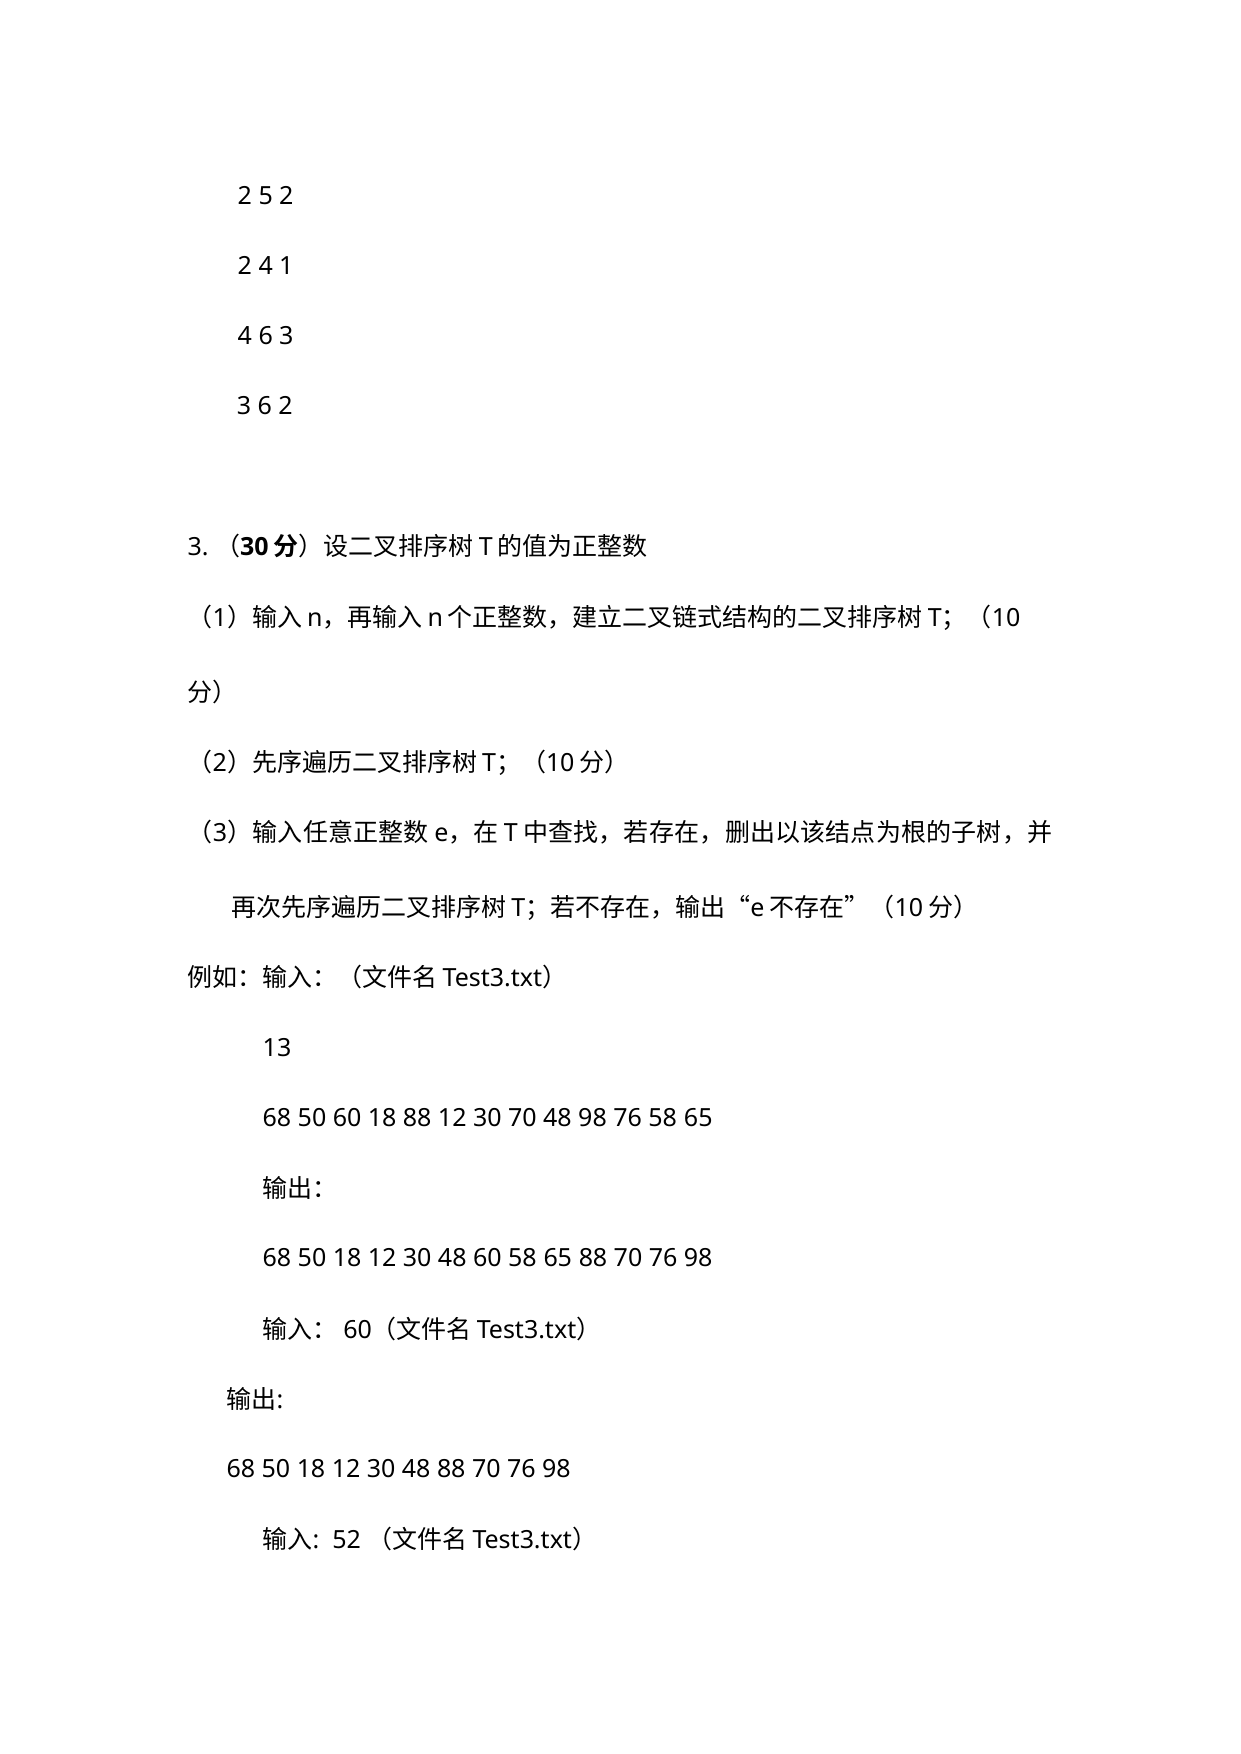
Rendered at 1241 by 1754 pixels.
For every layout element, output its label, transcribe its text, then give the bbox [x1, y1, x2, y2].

text （3）输入任意正整数e，在T中查找，若存在，删出以该结点为根的子树，并再次先序遍历二叉排序树T；若不存在，输出“e不存在”（10分） [187, 798, 1053, 938]
text 输入: 52 （文件名Test3.txt） [187, 1506, 1053, 1571]
text 输出： [187, 1154, 1053, 1219]
text 4 6 3 [187, 302, 1053, 367]
text 13 [187, 1014, 1053, 1079]
text 输出: [187, 1365, 1053, 1430]
text （2）先序遍历二叉排序树T；（10分） [187, 728, 1053, 793]
text 例如：输入：（文件名Test3.txt） [187, 943, 1053, 1008]
text 68 50 18 12 30 48 60 58 65 88 70 76 98 [187, 1224, 1053, 1289]
text 输入： 60（文件名Test3.txt） [187, 1295, 1053, 1360]
text 2 5 2 [187, 162, 1053, 227]
text 68 50 60 18 88 12 30 70 48 98 76 58 65 [187, 1084, 1053, 1149]
text 3 6 2 [187, 372, 1053, 437]
text 68 50 18 12 30 48 88 70 76 98 [187, 1436, 1053, 1501]
text 3. （30分）设二叉排序树T的值为正整数 [187, 512, 1053, 577]
text （1）输入n，再输入n个正整数，建立二叉链式结构的二叉排序树T；（10分） [187, 583, 1053, 723]
text 2 4 1 [187, 232, 1053, 297]
